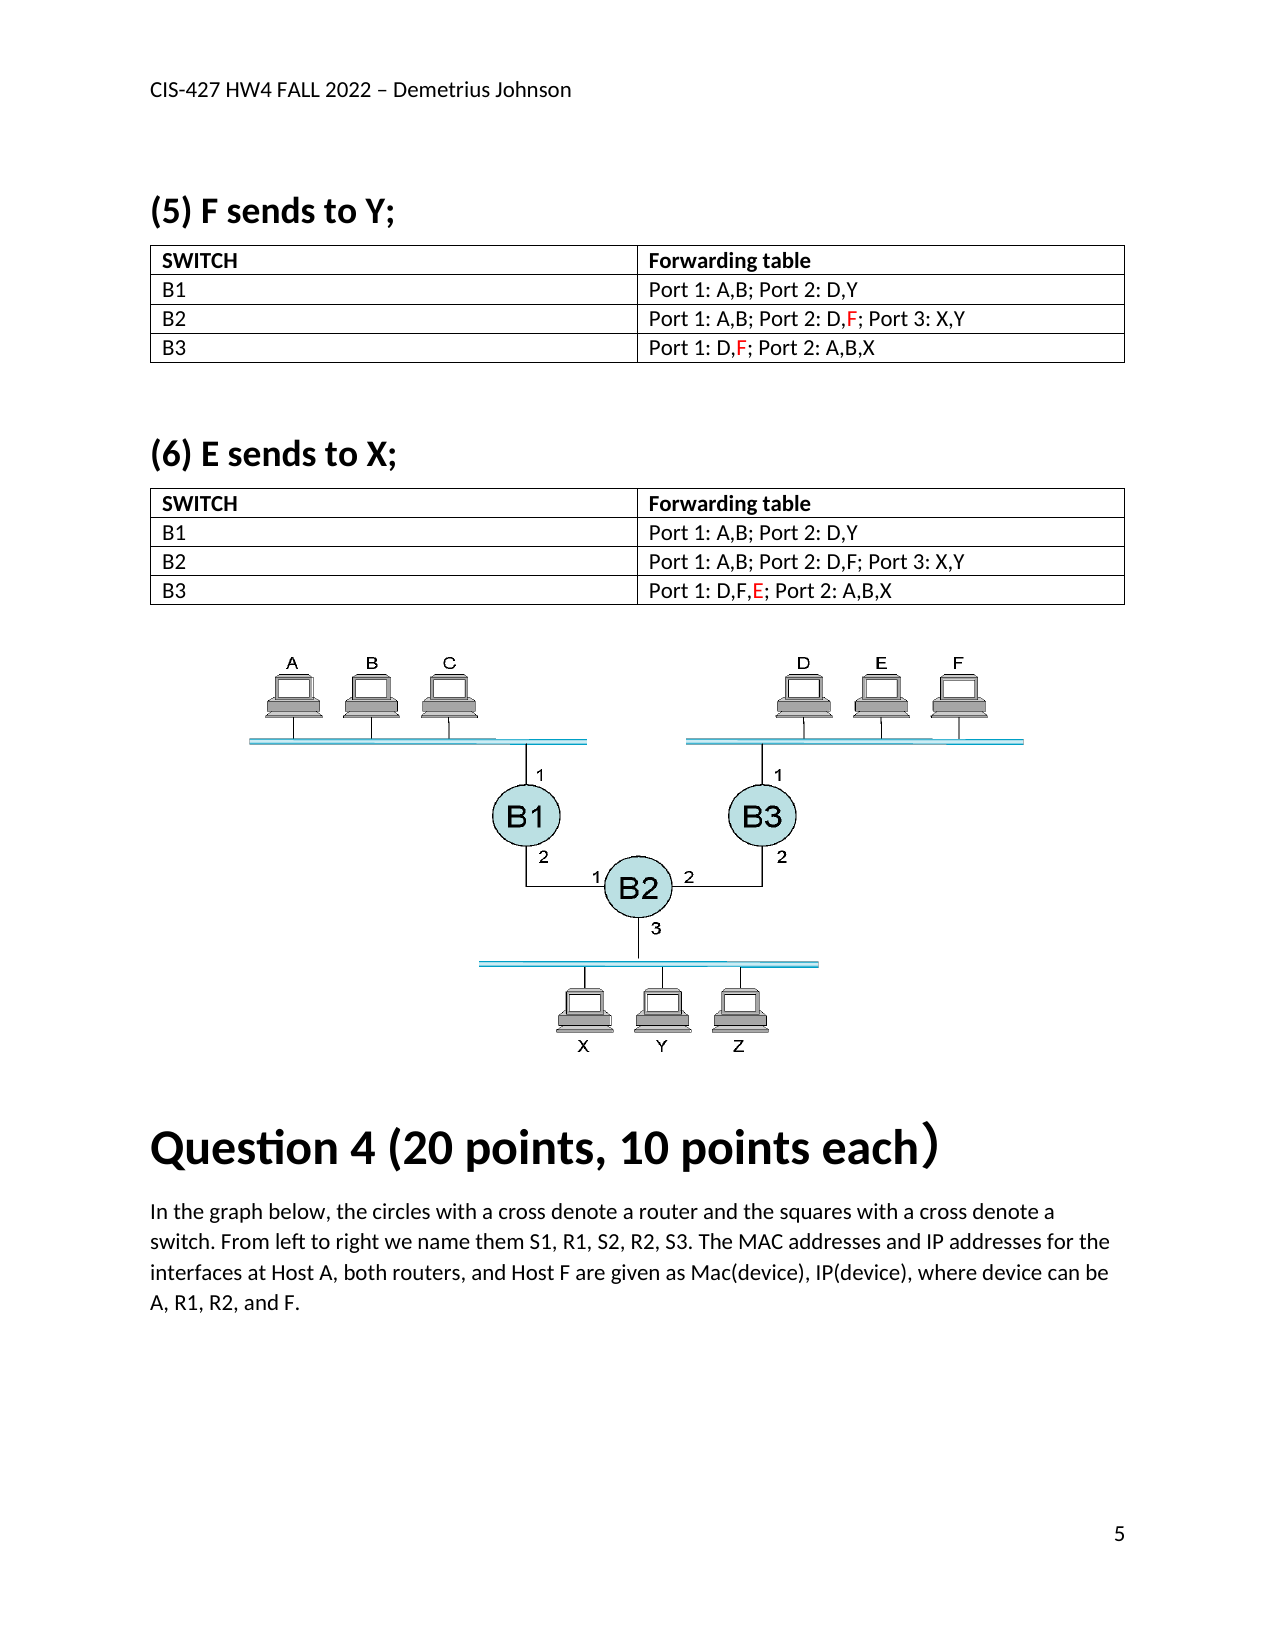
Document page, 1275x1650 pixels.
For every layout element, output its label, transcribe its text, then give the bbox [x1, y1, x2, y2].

subtitle (6) E sends to X; [150, 430, 1125, 476]
table_cell B2 [151, 547, 637, 575]
text In the graph below, the circles with a cross denote a router and the squares with a cross denote a switch. From left to right we name them S1, R1, S2, R2, S3. The MAC addresses and IP addresses for the interfaces at Host A, both routers, and Host F are given as Mac(device), IP(device), where device can be A, R1, R2, and F. [150, 1197, 1125, 1316]
table_header SWITCH [151, 246, 637, 274]
table_cell Port 1: A,B; Port 2: D,F; Port 3: X,Y [638, 305, 1124, 332]
table_cell Port 1: A,B; Port 2: D,Y [638, 518, 1124, 546]
table_cell B1 [151, 275, 637, 303]
table_header Forwarding table [638, 489, 1124, 517]
table_cell B3 [151, 576, 637, 604]
table_cell Port 1: A,B; Port 2: D,F; Port 3: X,Y [638, 547, 1124, 575]
table_cell B1 [151, 518, 637, 546]
picture [246, 652, 1029, 1057]
table_header SWITCH [151, 489, 637, 517]
table_cell B3 [151, 334, 637, 362]
table_header Forwarding table [638, 246, 1124, 274]
table_cell Port 1: A,B; Port 2: D,Y [638, 275, 1124, 303]
subtitle (5) F sends to Y; [150, 187, 1125, 233]
subtitle Question 4 (20 points, 10 points each） [150, 1111, 1125, 1179]
table_cell B2 [151, 305, 637, 332]
table_cell Port 1: D,F; Port 2: A,B,X [638, 334, 1124, 362]
table_cell Port 1: D,F,E; Port 2: A,B,X [638, 576, 1124, 604]
